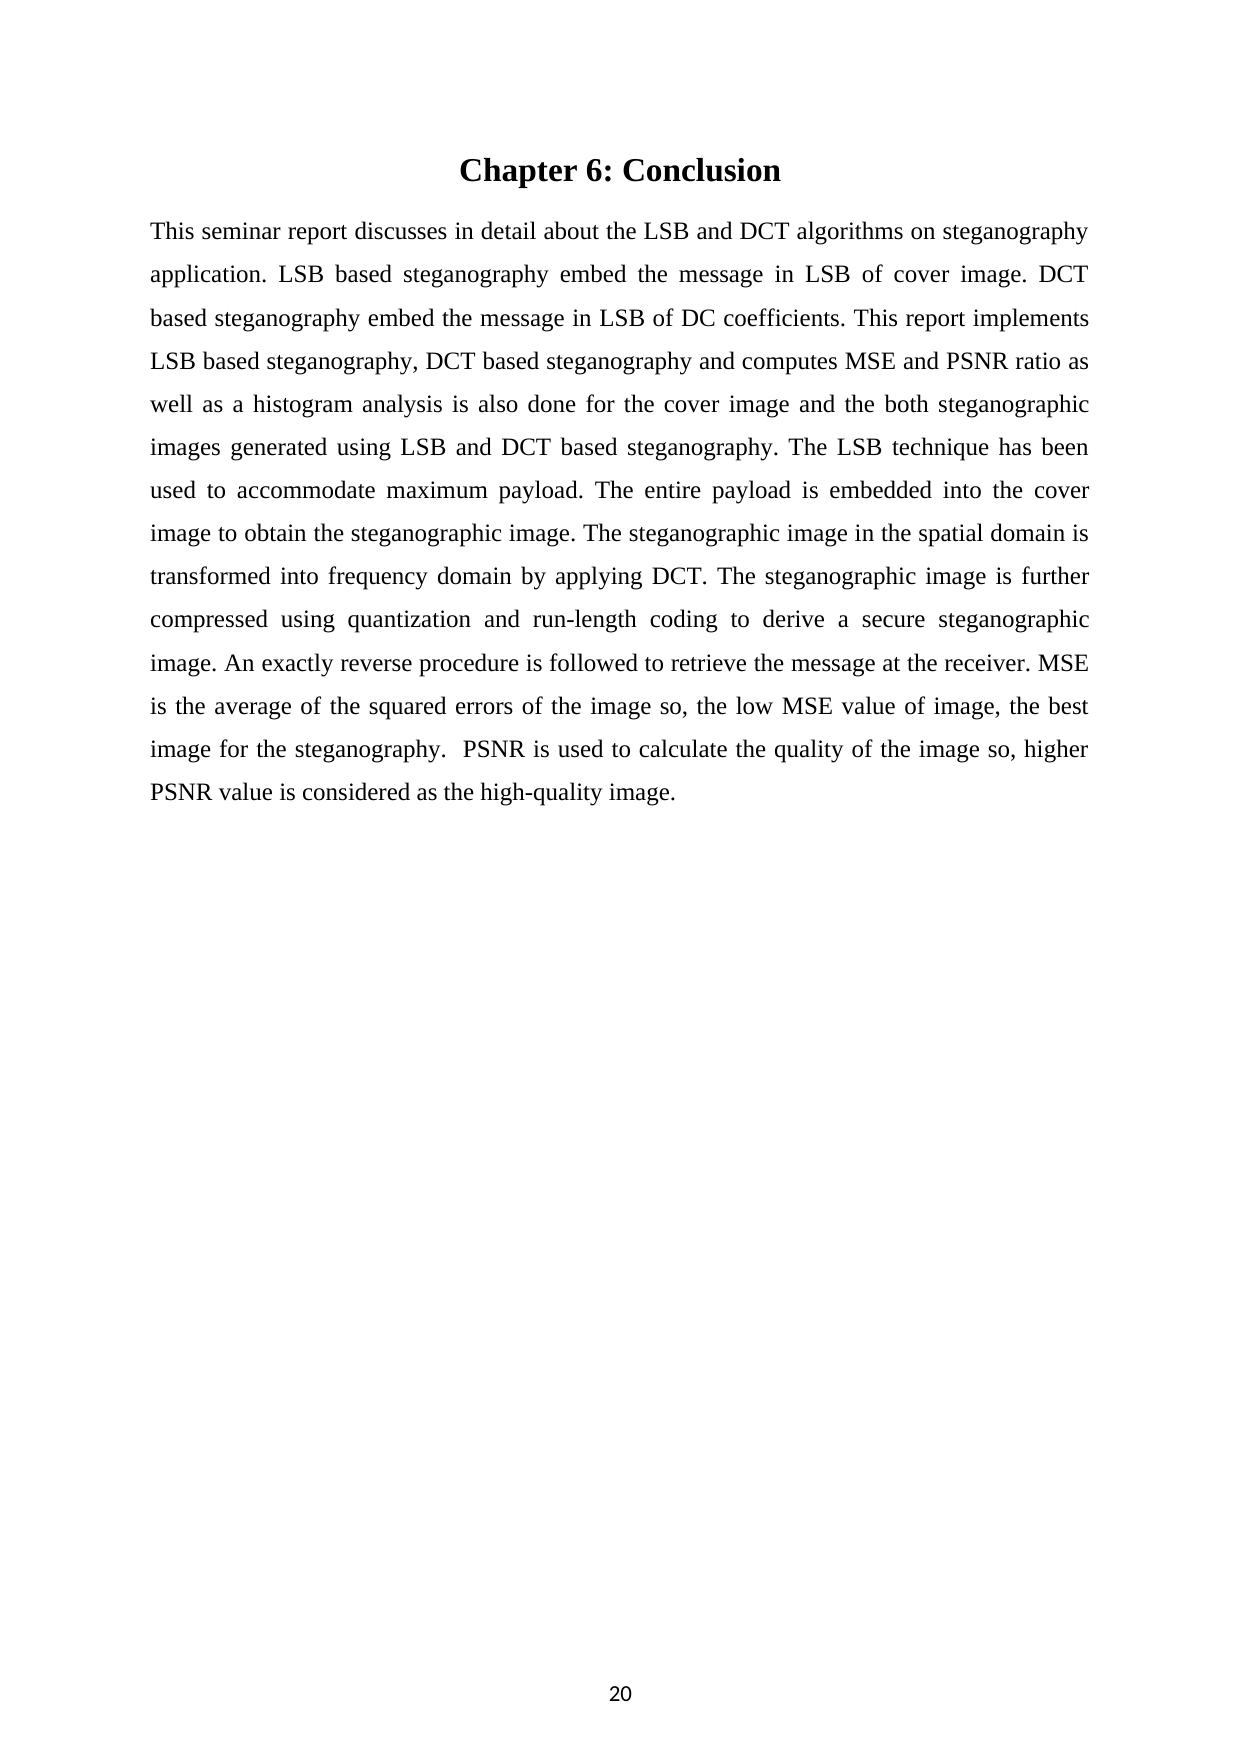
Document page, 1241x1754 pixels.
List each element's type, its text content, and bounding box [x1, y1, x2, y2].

subtitle Chapter 6: Conclusion [150, 150, 1090, 188]
text This seminar report discusses in detail about the LSB and DCT algorithms on steganography application. LSB based steganography embed the message in LSB of cover image. DCT based steganography embed the message in LSB of DC coefficients. This report implements LSB based steganography, DCT based steganography and computes MSE and PSNR ratio as well as a histogram analysis is also done for the cover image and the both steganographic images generated using LSB and DCT based steganography. The LSB technique has been used to accommodate maximum payload. The entire payload is embedded into the cover image to obtain the steganographic image. The steganographic image in the spatial domain is transformed into frequency domain by applying DCT. The steganographic image is further compressed using quantization and run-length coding to derive a secure steganographic image. An exactly reverse procedure is followed to retrieve the message at the receiver. MSE is the average of the squared errors of the image so, the low MSE value of image, the best image for the steganography. PSNR is used to calculate the quality of the image so, higher PSNR value is considered as the high-quality image. [150, 216, 1090, 806]
